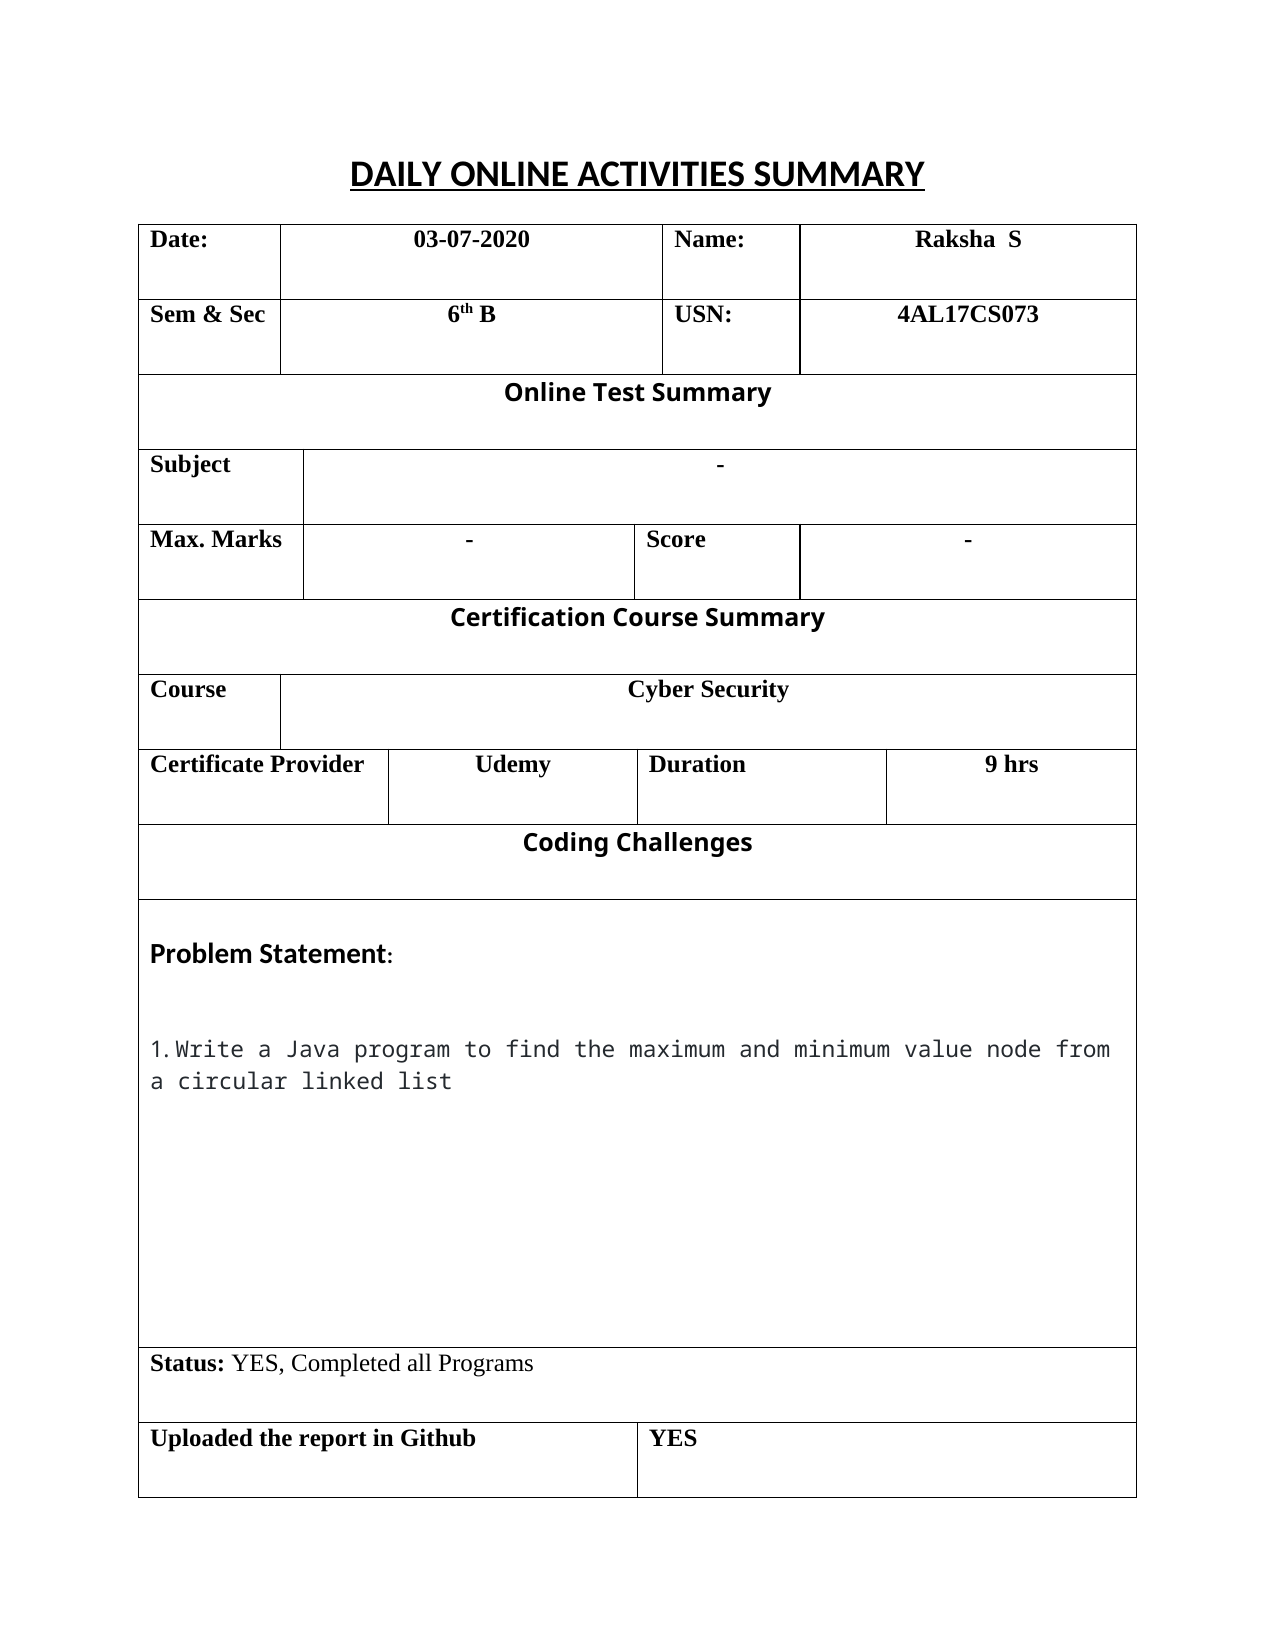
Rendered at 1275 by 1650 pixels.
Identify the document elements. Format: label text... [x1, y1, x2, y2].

table_cell Duration [638, 750, 886, 823]
table_cell Certification Course Summary [139, 600, 1136, 673]
table_cell 4AL17CS073 [801, 300, 1136, 373]
table_header Date: [139, 225, 280, 298]
table_cell 9 hrs [887, 750, 1136, 823]
table_cell Sem & Sec [139, 300, 280, 373]
table_cell Coding Challenges [139, 825, 1136, 898]
table_header 03-07-2020 [281, 225, 662, 298]
table_cell Certificate Provider [139, 750, 388, 823]
table_cell Subject [139, 450, 303, 523]
table_header Raksha S [801, 225, 1136, 298]
table_cell Course [139, 675, 280, 748]
table_cell - [801, 525, 1136, 598]
table_cell - [304, 525, 634, 598]
table_cell Score [635, 525, 799, 598]
table_cell USN: [663, 300, 799, 373]
table_header Name: [663, 225, 799, 298]
table_cell YES [638, 1423, 1136, 1497]
table_cell - [304, 450, 1136, 523]
table_cell Max. Marks [139, 525, 303, 598]
table_cell Online Test Summary [139, 375, 1136, 448]
table_cell Cyber Security [281, 675, 1136, 748]
text DAILY ONLINE ACTIVITIES SUMMARY [150, 150, 1125, 196]
table_cell Uploaded the report in Github [139, 1423, 637, 1497]
table_cell 6th B [281, 300, 662, 373]
table_cell Udemy [389, 750, 637, 823]
table_cell Status: YES, Completed all Programs [139, 1348, 1136, 1422]
table_cell Problem Statement: 1. Write a Java program to find the maximum and minimum value node from a circular linked list [139, 900, 1136, 1347]
